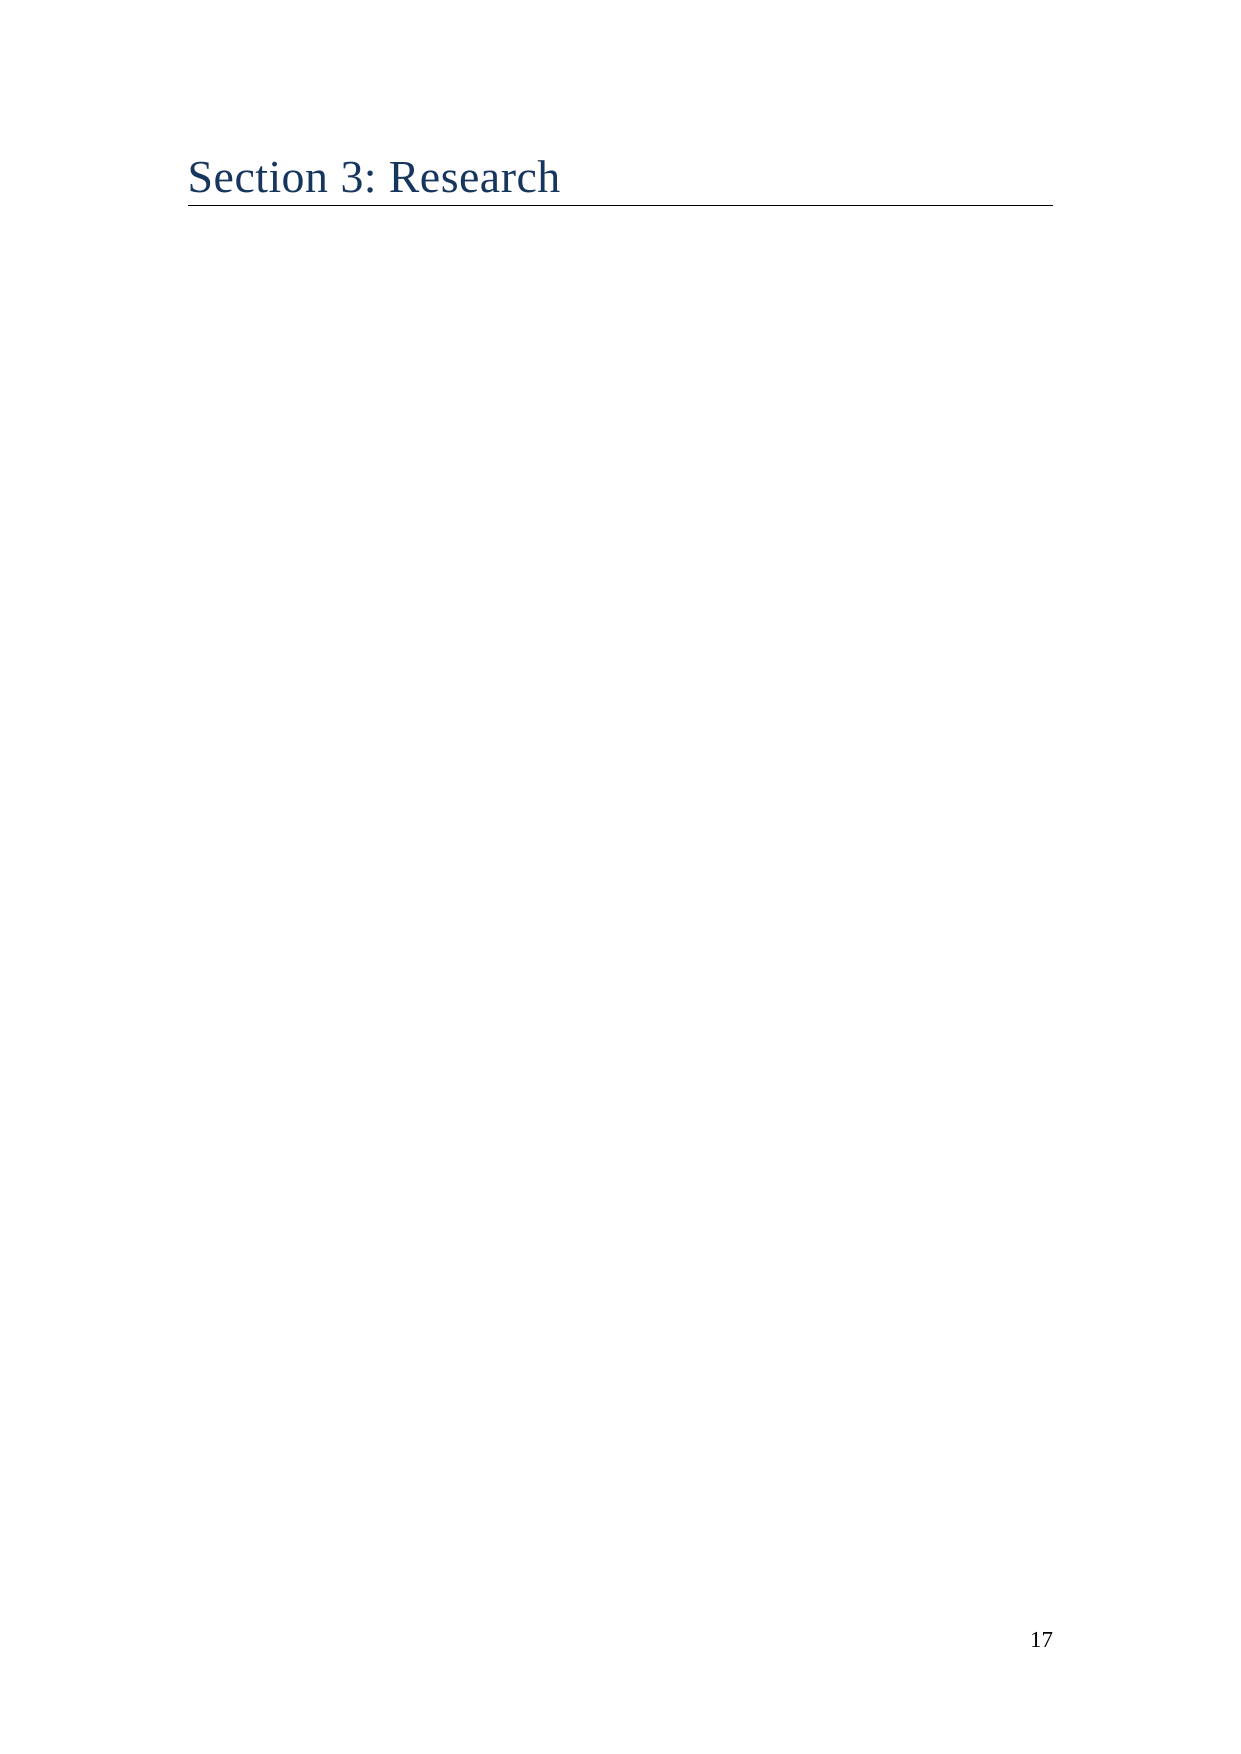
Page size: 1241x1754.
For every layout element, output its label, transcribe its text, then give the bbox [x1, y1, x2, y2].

title Section 3: Research [187, 150, 1053, 206]
